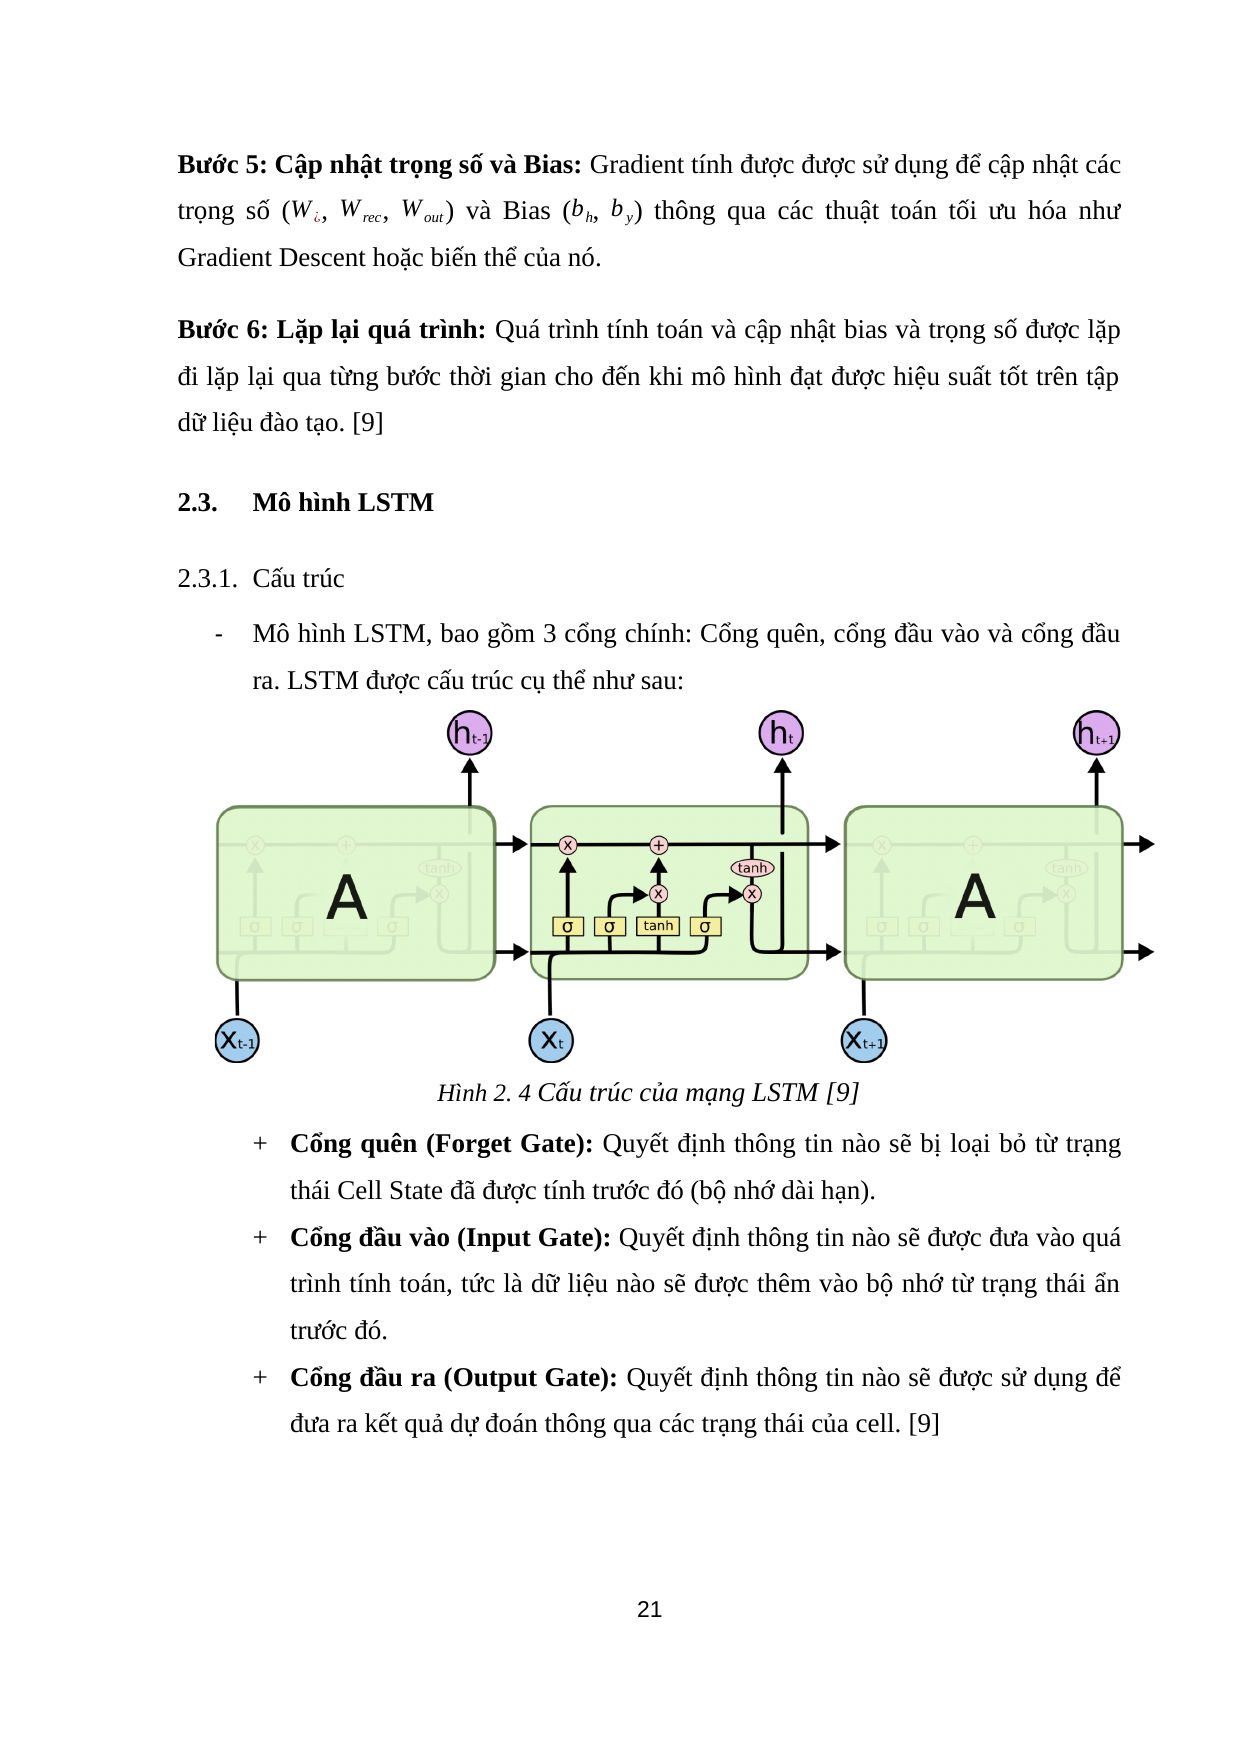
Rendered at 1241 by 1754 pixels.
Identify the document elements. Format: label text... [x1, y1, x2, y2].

picture [214, 710, 1155, 1063]
text Bước 6: Lặp lại quá trình: Quá trình tính toán và cập nhật bias và trọng số được lặp đi lặp lại qua từng bước thời gian cho đến khi mô hình đạt được hiệu suất tốt trên tập dữ liệu đào tạo. [9] [177, 313, 1122, 437]
subtitle Cấu trúc [177, 562, 1122, 593]
text Hình 2. 4 Cấu trúc của mạng LSTM [9] [177, 1076, 1122, 1107]
list Mô hình LSTM, bao gồm 3 cổng chính: Cổng quên, cổng đầu vào và cổng đầu ra. LSTM được cấu trúc cụ thể như sau: [215, 617, 1122, 695]
list Cổng đầu vào (Input Gate): Quyết định thông tin nào sẽ được đưa vào quá trình tính toán, tức là dữ liệu nào sẽ được thêm vào bộ nhớ từ trạng thái ẩn trước đó. [252, 1221, 1122, 1345]
list Cổng quên (Forget Gate): Quyết định thông tin nào sẽ bị loại bỏ từ trạng thái Cell State đã được tính trước đó (bộ nhớ dài hạn). [252, 1128, 1122, 1205]
subtitle Mô hình LSTM [177, 486, 1122, 517]
text Bước 5: Cập nhật trọng số và Bias: Gradient tính được được sử dụng để cập nhật các trọng số (, , ) và Bias (, ) thông qua các thuật toán tối ưu hóa như Gradient Descent hoặc biến thể của nó. [177, 148, 1122, 272]
list Cổng đầu ra (Output Gate): Quyết định thông tin nào sẽ được sử dụng để đưa ra kết quả dự đoán thông qua các trạng thái của cell. [9] [252, 1361, 1122, 1439]
